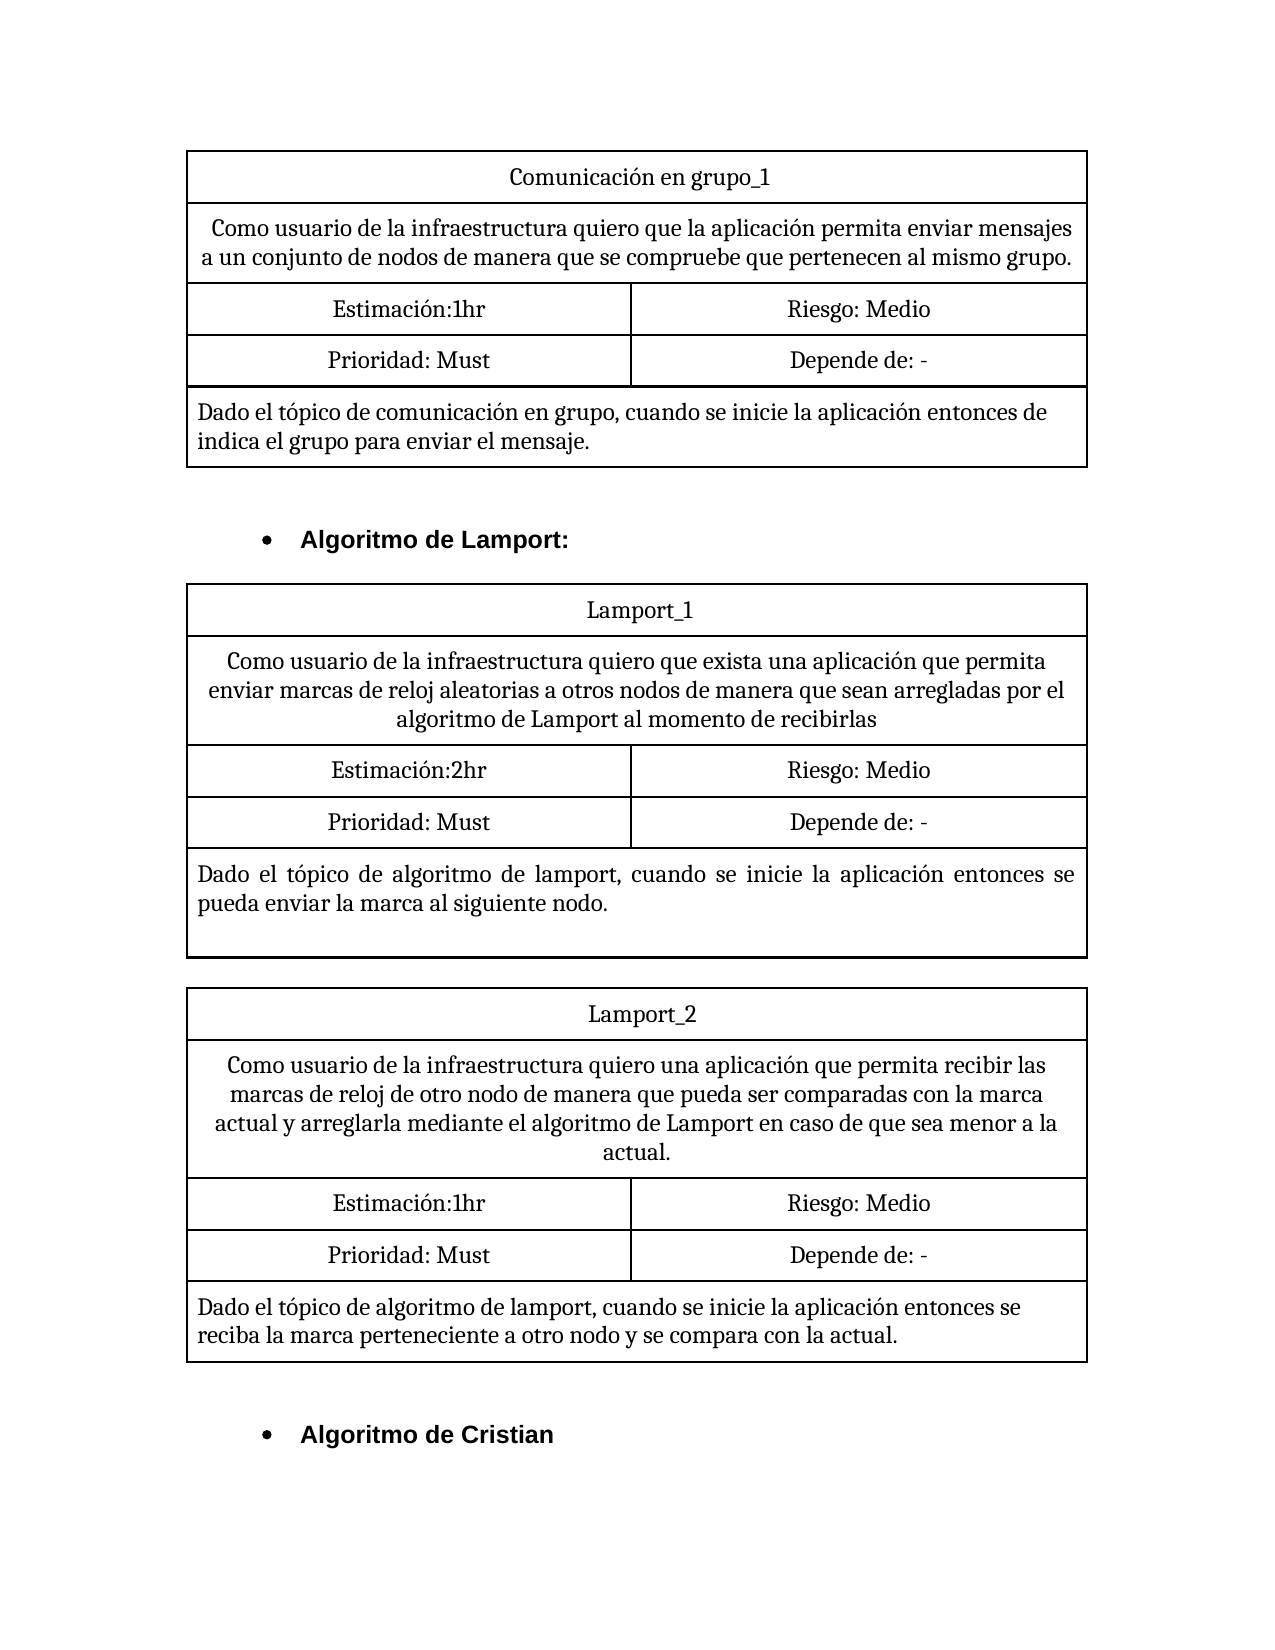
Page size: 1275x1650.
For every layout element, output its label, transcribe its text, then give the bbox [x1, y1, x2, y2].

table_cell Prioridad: Must [188, 1231, 630, 1280]
table_cell Riesgo: Medio [632, 746, 1086, 796]
table_cell Depende de: - [632, 1231, 1086, 1280]
table_header Comunicación en grupo_1 [188, 152, 1086, 202]
table_cell Riesgo: Medio [632, 1179, 1086, 1228]
table_cell Como usuario de la infraestructura quiero una aplicación que permita recibir las marcas de reloj de otro nodo de manera que pueda ser comparadas con la marca actual y arreglarla mediante el algoritmo de Lamport en caso de que sea menor a la actual. [188, 1041, 1086, 1177]
table_cell Estimación:1hr [188, 1179, 630, 1228]
table_cell Prioridad: Must [188, 798, 630, 847]
table_cell Estimación:1hr [188, 284, 630, 334]
table_cell Como usuario de la infraestructura quiero que la aplicación permita enviar mensajes a un conjunto de nodos de manera que se compruebe que pertenecen al mismo grupo. [188, 204, 1086, 282]
table_cell Estimación:2hr [188, 746, 630, 796]
table_cell Riesgo: Medio [632, 284, 1086, 334]
table_cell Dado el tópico de algoritmo de lamport, cuando se inicie la aplicación entonces se pueda enviar la marca al siguiente nodo. [188, 849, 1086, 956]
table_cell Prioridad: Must [188, 336, 630, 385]
table_cell Dado el tópico de algoritmo de lamport, cuando se inicie la aplicación entonces se reciba la marca perteneciente a otro nodo y se compara con la actual. [188, 1282, 1086, 1361]
table_cell Depende de: - [632, 798, 1086, 847]
list Algoritmo de Lamport: [262, 525, 1087, 554]
table_header Lamport_2 [188, 989, 1086, 1039]
table_cell Como usuario de la infraestructura quiero que exista una aplicación que permita enviar marcas de reloj aleatorias a otros nodos de manera que sean arregladas por el algoritmo de Lamport al momento de recibirlas [188, 637, 1086, 744]
table_header Lamport_1 [188, 585, 1086, 635]
table_cell Depende de: - [632, 336, 1086, 385]
table_cell Dado el tópico de comunicación en grupo, cuando se inicie la aplicación entonces de indica el grupo para enviar el mensaje. [188, 388, 1086, 466]
list Algoritmo de Cristian [262, 1420, 1087, 1449]
